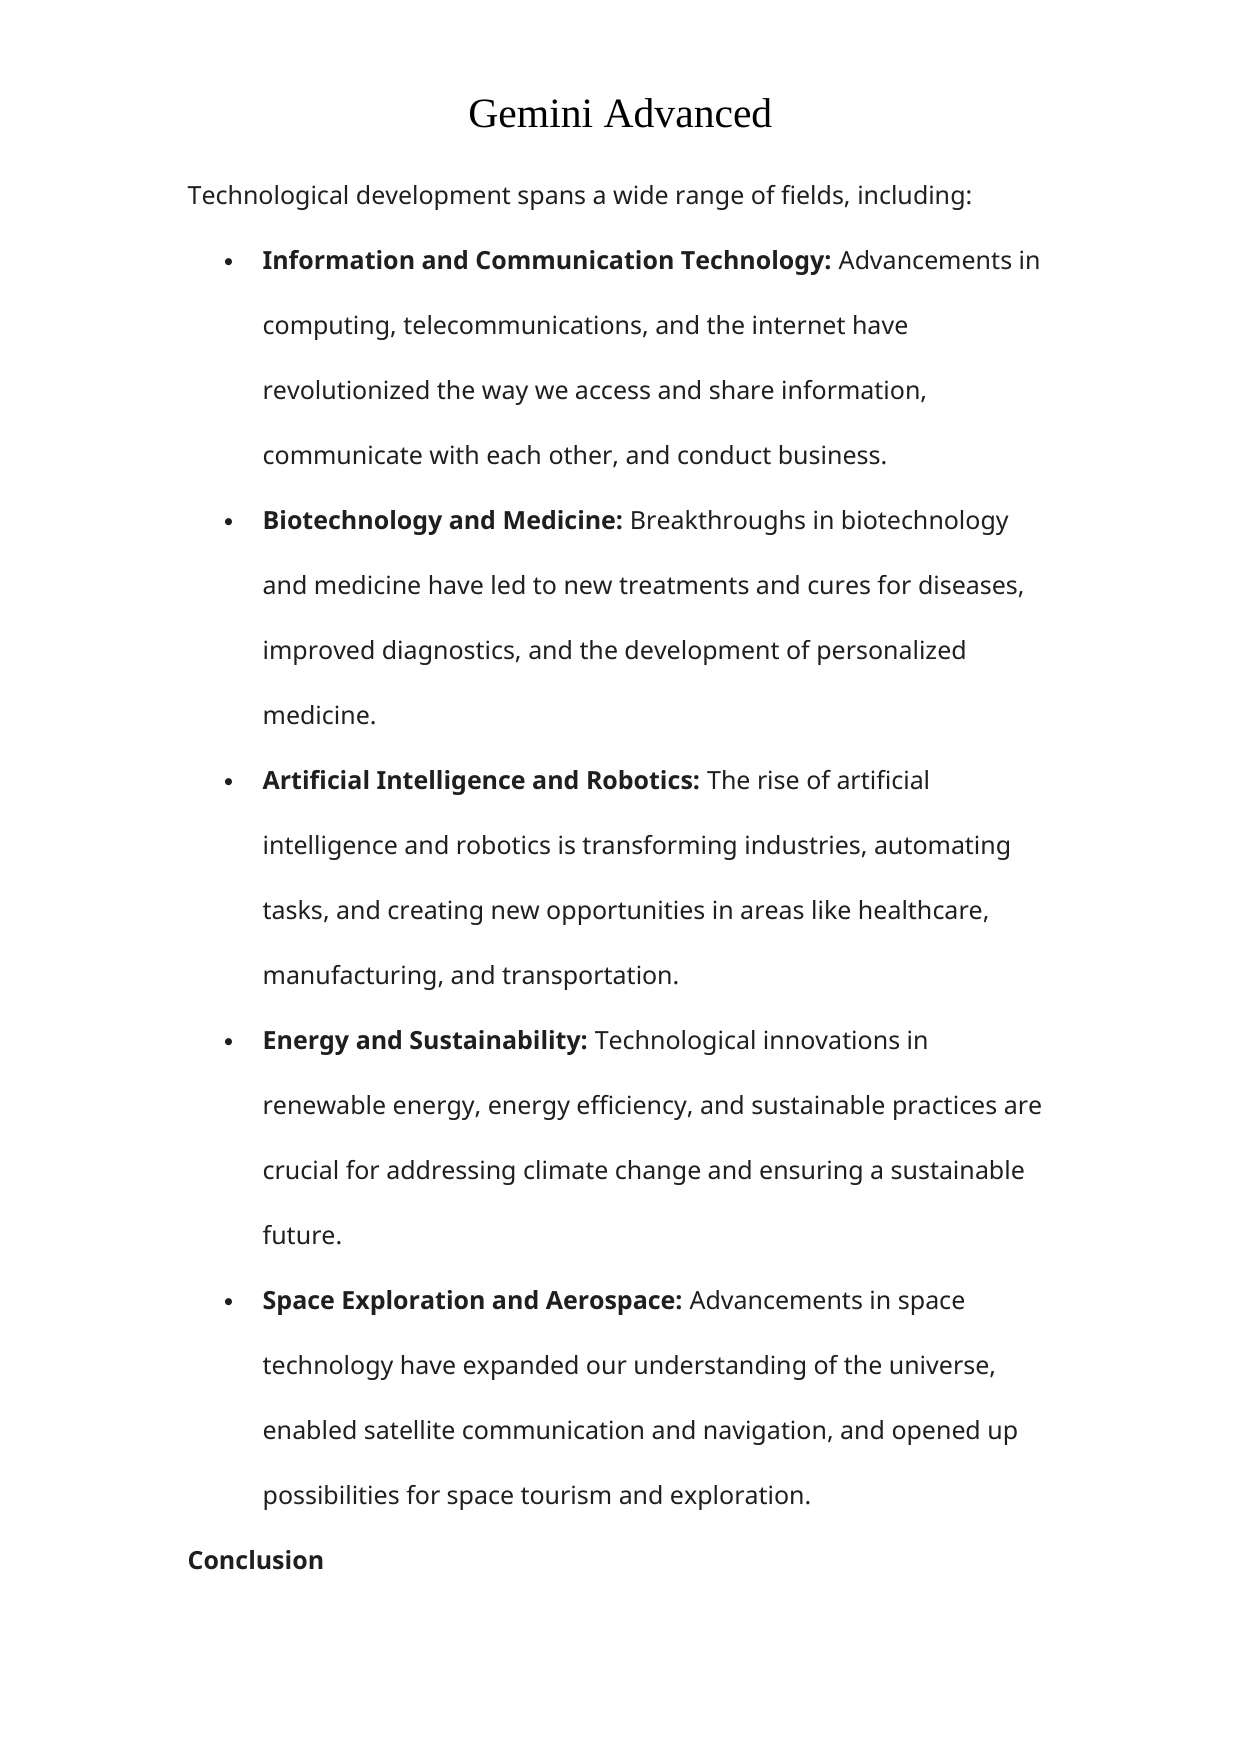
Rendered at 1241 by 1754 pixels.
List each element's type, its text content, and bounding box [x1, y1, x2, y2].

list Biotechnology and Medicine: Breakthroughs in biotechnology and medicine have led to new treatments and cures for diseases, improved diagnostics, and the development of personalized medicine. [225, 487, 1053, 747]
list Artificial Intelligence and Robotics: The rise of artificial intelligence and robotics is transforming industries, automating tasks, and creating new opportunities in areas like healthcare, manufacturing, and transportation. [225, 747, 1053, 1007]
text Conclusion [187, 1527, 1053, 1592]
list Energy and Sustainability: Technological innovations in renewable energy, energy efficiency, and sustainable practices are crucial for addressing climate change and ensuring a sustainable future. [225, 1007, 1053, 1267]
text Technological development spans a wide range of fields, including: [187, 162, 1053, 227]
list Information and Communication Technology: Advancements in computing, telecommunications, and the internet have revolutionized the way we access and share information, communicate with each other, and conduct business. [225, 227, 1053, 487]
list Space Exploration and Aerospace: Advancements in space technology have expanded our understanding of the universe, enabled satellite communication and navigation, and opened up possibilities for space tourism and exploration. [225, 1267, 1053, 1527]
